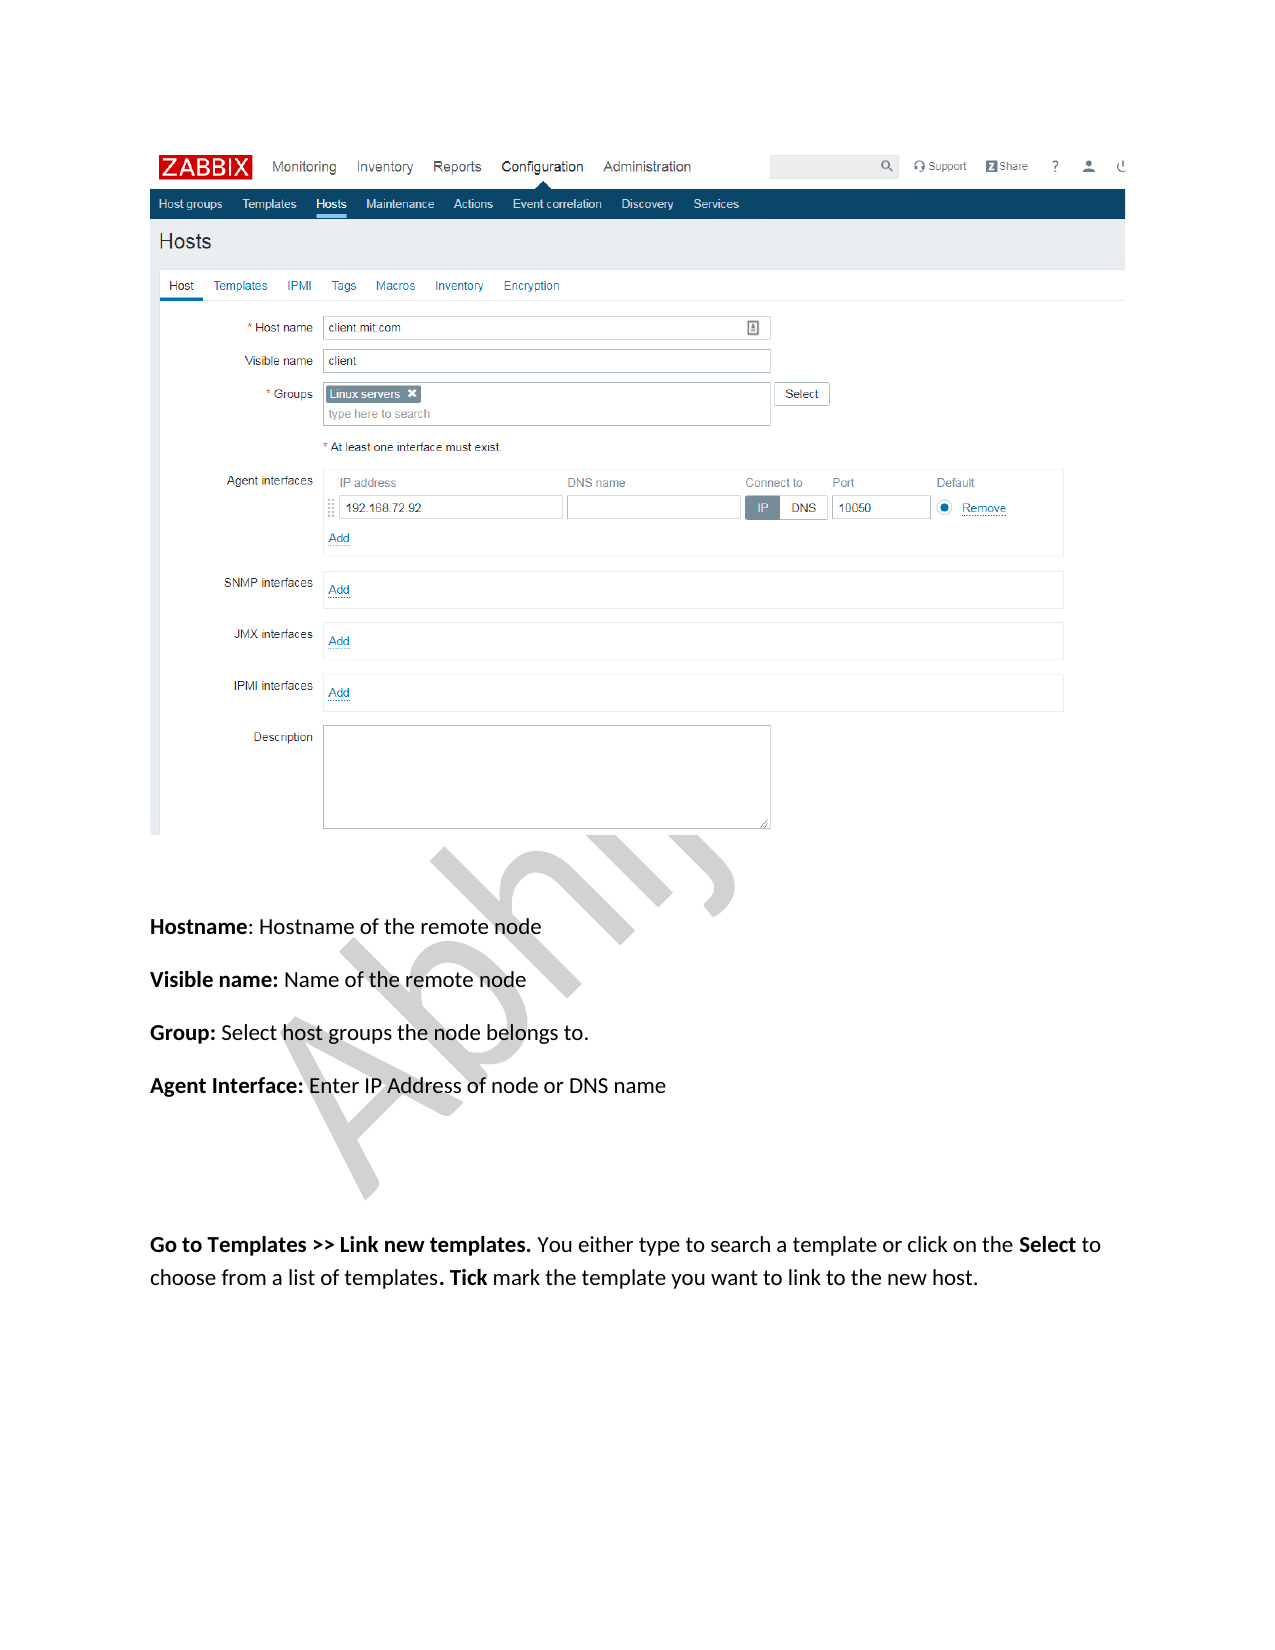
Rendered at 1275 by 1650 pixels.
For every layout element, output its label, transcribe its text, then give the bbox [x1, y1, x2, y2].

text Group: Select host groups the node belongs to. [150, 1018, 1125, 1046]
text Visible name: Name of the remote node [150, 965, 1125, 993]
text Hostname: Hostname of the remote node [150, 912, 1125, 940]
text Agent Interface: Enter IP Address of node or DNS name [150, 1071, 1125, 1099]
text Go to Templates >> Link new templates. You either type to search a template or click on the Select to choose from a list of templates. Tick mark the template you want to link to the new host. [150, 1231, 1125, 1291]
picture [150, 150, 1125, 835]
